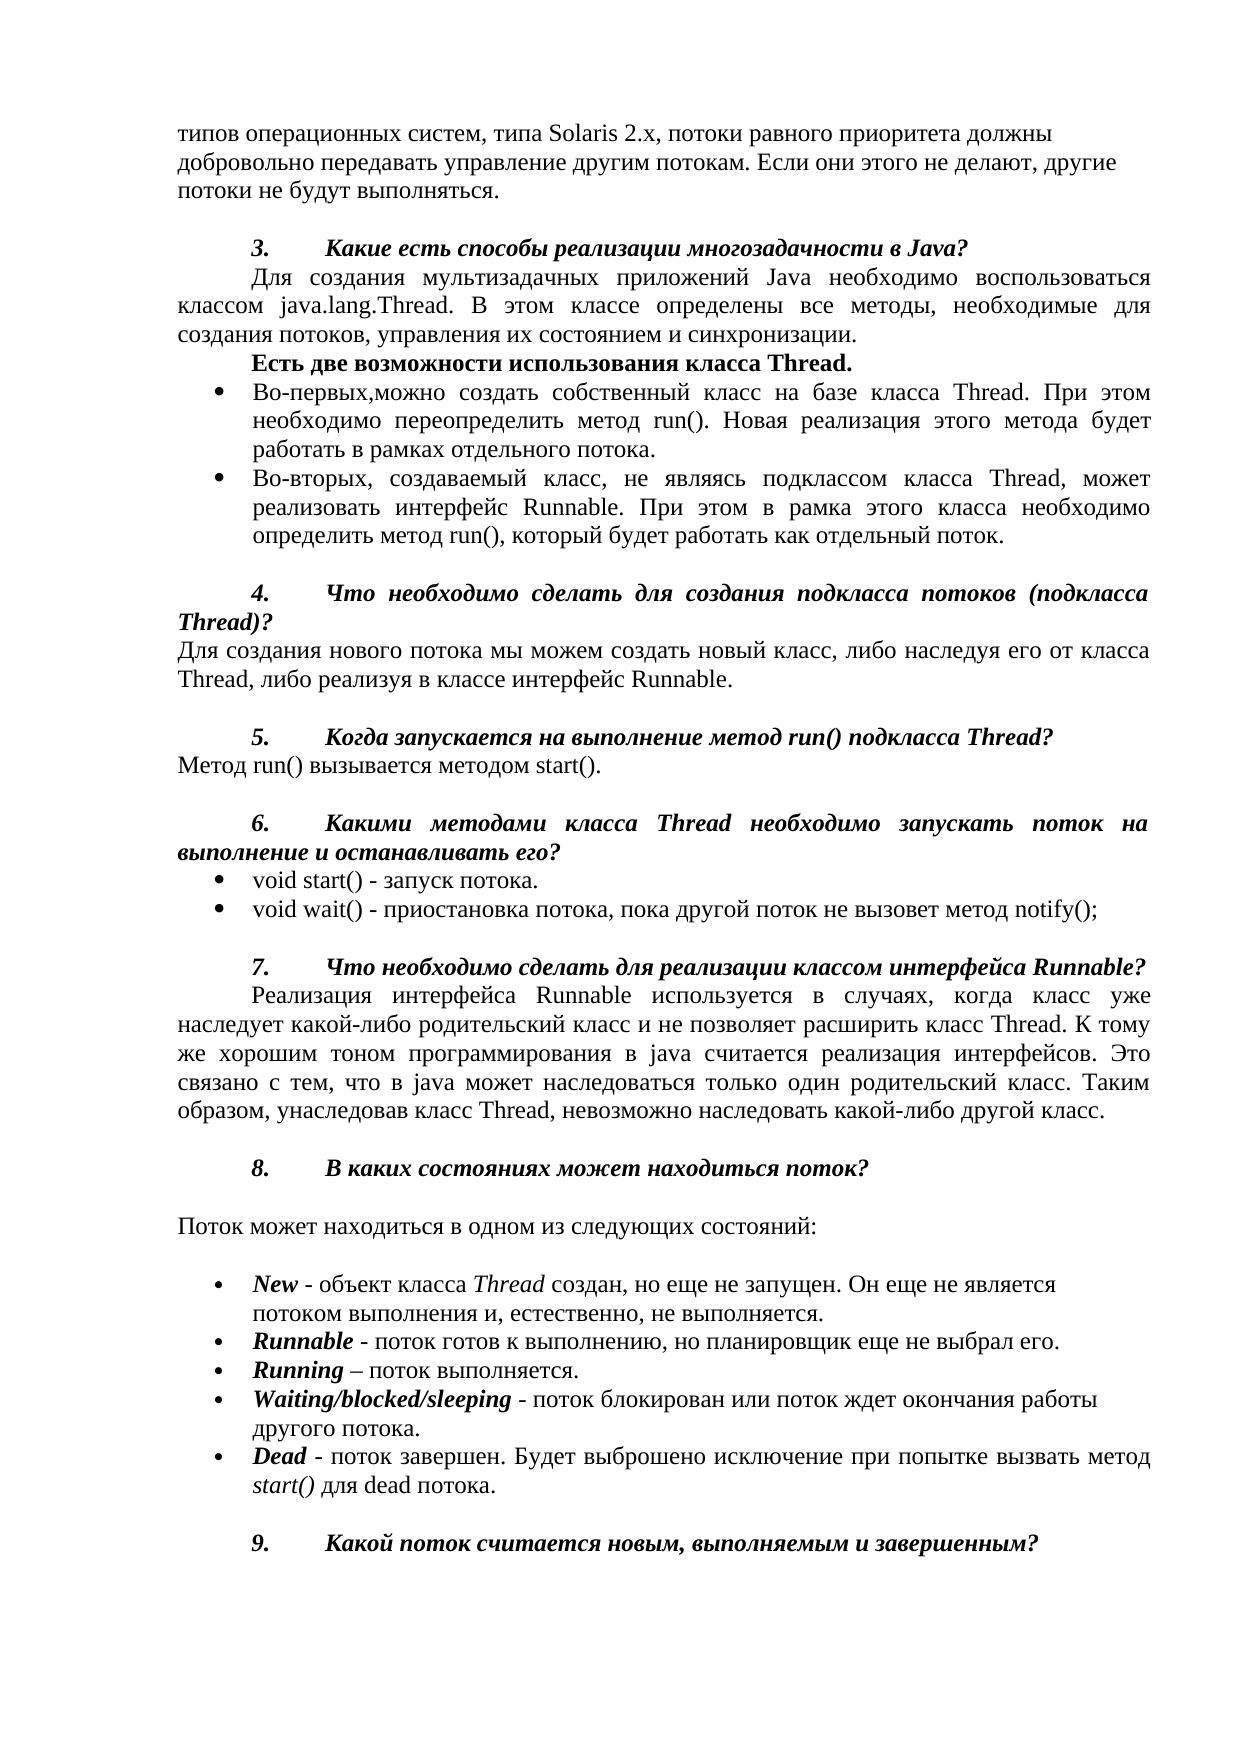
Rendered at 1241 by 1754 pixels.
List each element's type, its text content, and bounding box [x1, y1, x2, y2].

list void wait() - приостановка потока, пока другой поток не вызовет метод notify(); [215, 894, 1152, 923]
text Для создания нового потока мы можем создать новый класс, либо наследуя его от класса Thread, либо реализуя в классе интерфейс Runnable. [177, 636, 1152, 693]
list Waiting/blocked/sleeping - поток блокирован или поток ждет окончания работы другого потока. [215, 1384, 1152, 1441]
list В каких состояниях может находиться поток? [177, 1153, 1152, 1182]
list Какими методами класса Thread необходимо запускать поток на выполнение и останавливать его? [177, 808, 1152, 866]
list New - объект класса Thread создан, но еще не запущен. Он еще не является потоком выполнения и, естественно, не выполняется. [215, 1269, 1152, 1326]
list Что необходимо сделать для создания подкласса потоков (подкласса Thread)? [177, 578, 1152, 636]
list Running – поток выполняется. [215, 1355, 1152, 1384]
list Что необходимо сделать для реализации классом интерфейса Runnable? [177, 952, 1152, 981]
list Во-первых,можно создать собственный класс на базе класса Thread. При этом необходимо переопределить метод run(). Новая реализация этого метода будет работать в рамках отдельного потока. [215, 377, 1152, 463]
text Реализация интерфейса Runnable используется в случаях, когда класс уже наследует какой-либо родительский класс и не позволяет расширить класс Thread. К тому же хорошим тоном программирования в java считается реализация интерфейсов. Это связано с тем, что в java может наследоваться только один родительский класс. Таким образом, унаследовав класс Thread, невозможно наследовать какой-либо другой класс. [177, 981, 1152, 1124]
text Поток может находиться в одном из следующих состояний: [177, 1211, 1152, 1240]
list Какой поток считается новым, выполняемым и завершенным? [177, 1528, 1152, 1557]
list Runnable - поток готов к выполнению, но планировщик еще не выбрал его. [215, 1326, 1152, 1355]
list Когда запускается на выполнение метод run() подкласса Thread? [177, 722, 1152, 751]
text Для создания мультизадачных приложений Java необходимо воспользоваться классом java.lang.Thread. В этом классе определены все методы, необходимые для создания потоков, управления их состоянием и синхронизации. [177, 262, 1152, 348]
list Какие есть способы реализации многозадачности в Java? [177, 233, 1152, 262]
list Во-вторых, создаваемый класс, не являясь подклассом класса Thread, может реализовать интерфейс Runnable. При этом в рамка этого класса необходимо определить метод run(), который будет работать как отдельный поток. [215, 463, 1152, 549]
list void start() - запуск потока. [215, 866, 1152, 894]
text Метод run() вызывается методом start(). [177, 751, 1152, 779]
list Dead - поток завершен. Будет выброшено исключение при попытке вызвать метод start() для dead потока. [215, 1441, 1152, 1499]
text Есть две возможности использования класса Thread. [177, 348, 1152, 377]
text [177, 118, 1152, 204]
